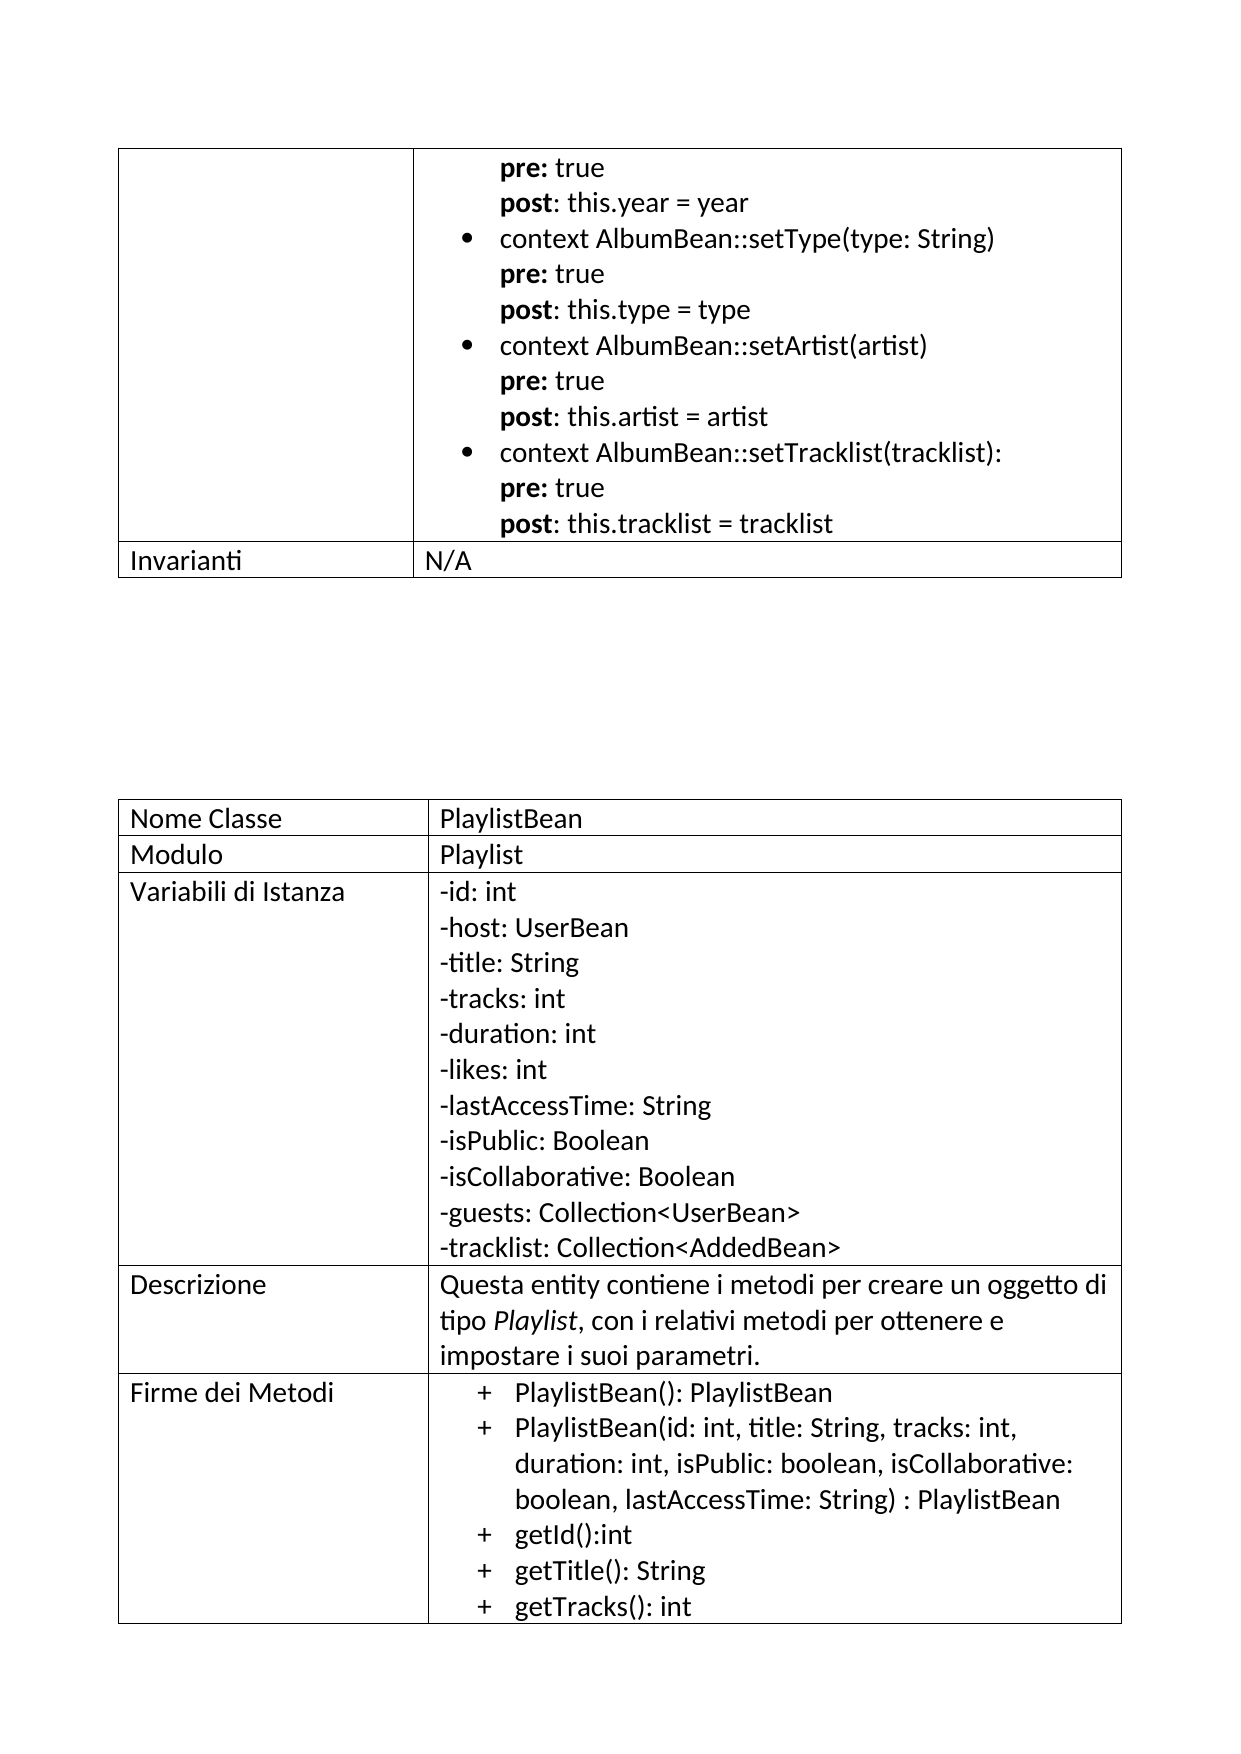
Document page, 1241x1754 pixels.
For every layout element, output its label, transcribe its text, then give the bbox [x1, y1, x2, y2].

table_cell Questa entity contiene i metodi per creare un oggetto di tipo Playlist, con i relativi metodi per ottenere e impostare i suoi parametri. [429, 1266, 1121, 1373]
table_cell Variabili di Istanza [119, 873, 428, 1265]
table_header Nome Classe [119, 800, 428, 835]
table_cell Firme dei Metodi [119, 1374, 428, 1623]
table_cell Invarianti [119, 542, 413, 577]
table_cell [429, 1374, 1121, 1623]
table_cell Playlist [429, 836, 1121, 872]
table_cell Descrizione [119, 1266, 428, 1373]
table_cell -id: int -host: UserBean -title: String -tracks: int -duration: int -likes: int -lastAccessTime: String -isPublic: Boolean -isCollaborative: Boolean -guests: Collection<UserBean> -tracklist: Collection<AddedBean> [429, 873, 1121, 1265]
table_cell N/A [414, 542, 1121, 577]
table_header PlaylistBean [429, 800, 1121, 835]
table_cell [414, 149, 1121, 541]
table_cell Modulo [119, 836, 428, 872]
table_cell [119, 149, 413, 541]
